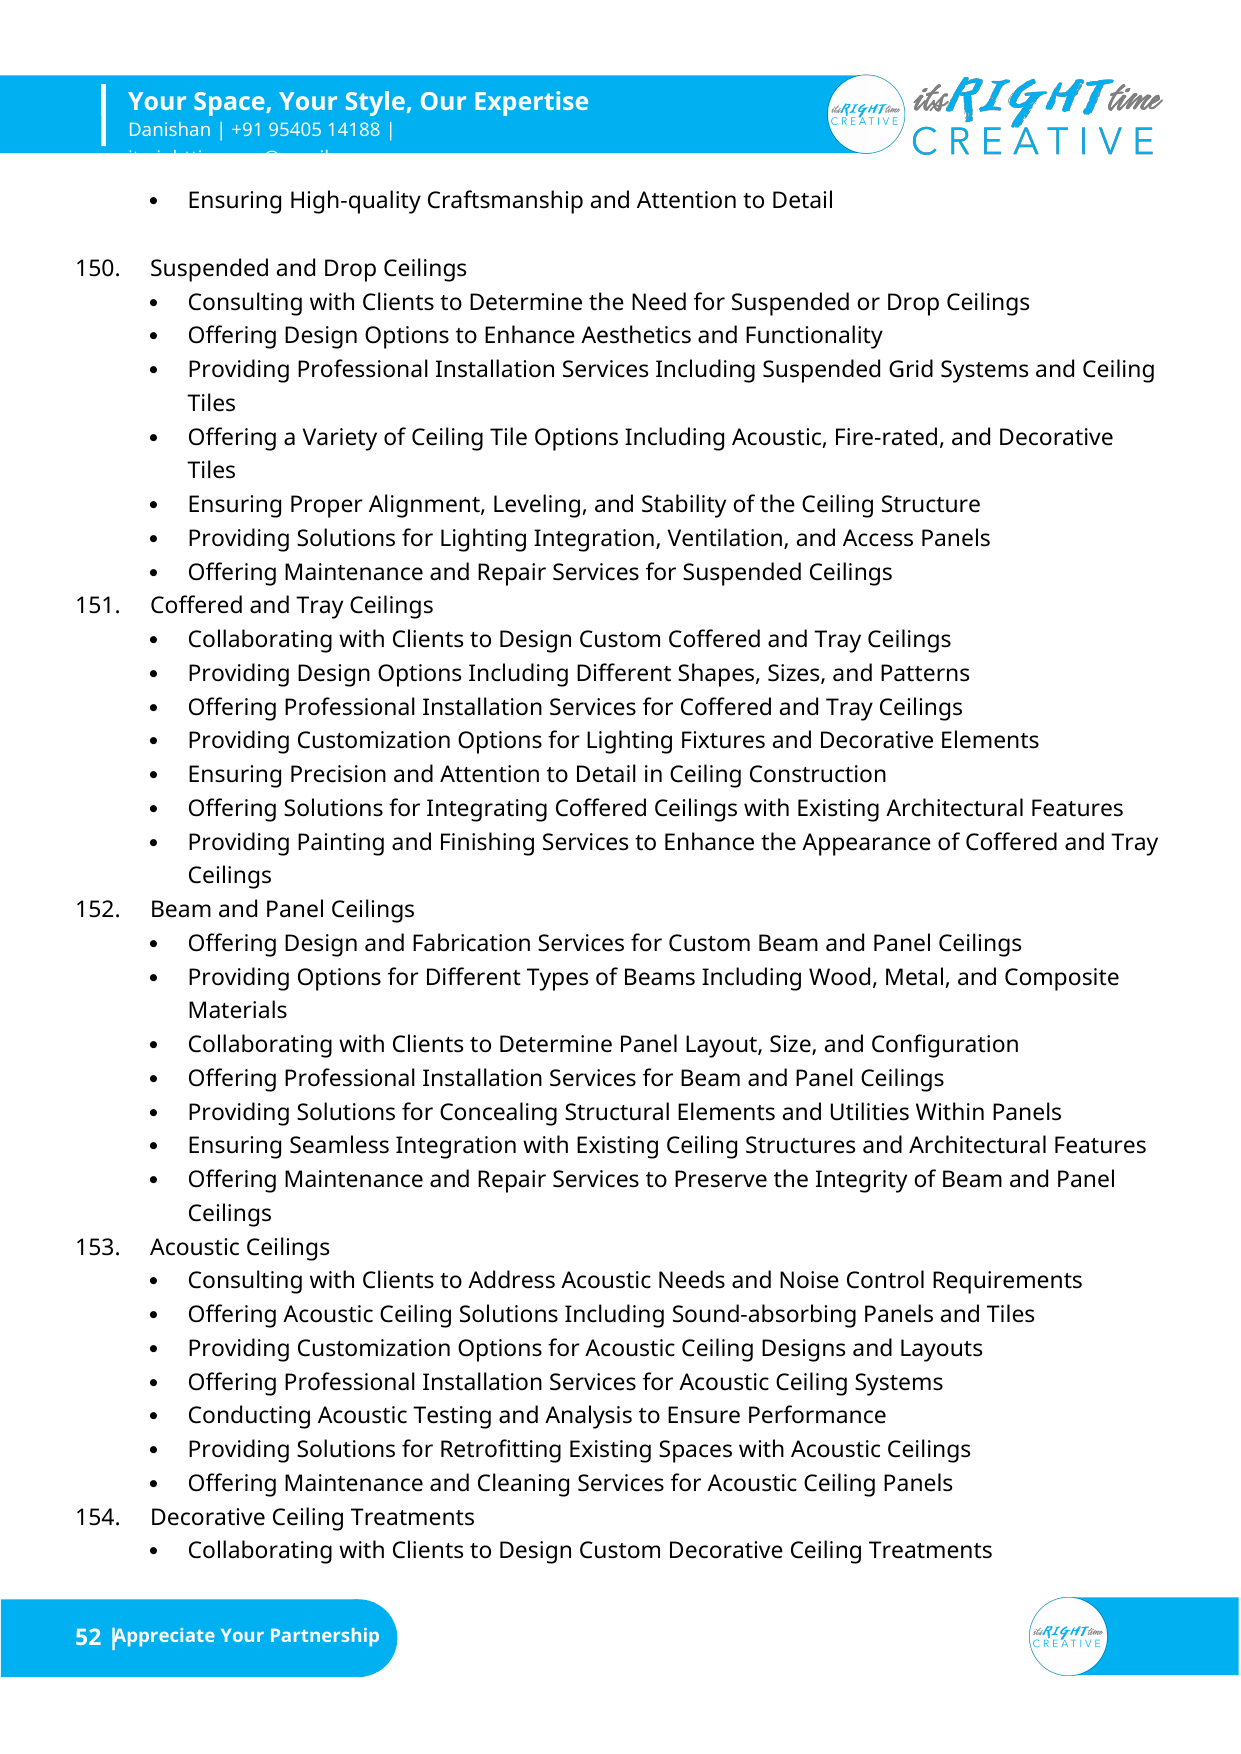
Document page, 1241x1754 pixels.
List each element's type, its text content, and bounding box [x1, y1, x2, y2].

list Offering Acoustic Ceiling Solutions Including Sound-absorbing Panels and Tiles [150, 1298, 1165, 1329]
list Decorative Ceiling Treatments [75, 1501, 1165, 1532]
list Beam and Panel Ceilings [75, 893, 1165, 924]
list Offering Solutions for Integrating Coffered Ceilings with Existing Architectural Features [150, 792, 1165, 823]
list Coffered and Tray Ceilings [75, 589, 1165, 621]
list Offering a Variety of Ceiling Tile Options Including Acoustic, Fire-rated, and Decorative Tiles [150, 421, 1165, 486]
list Offering Professional Installation Services for Coffered and Tray Ceilings [150, 691, 1165, 722]
list Collaborating with Clients to Design Custom Coffered and Tray Ceilings [150, 623, 1165, 654]
list Offering Maintenance and Repair Services for Suspended Ceilings [150, 556, 1165, 587]
list Offering Design Options to Enhance Aesthetics and Functionality [150, 319, 1165, 351]
list Providing Customization Options for Lighting Fixtures and Decorative Elements [150, 724, 1165, 756]
list Ensuring High-quality Craftsmanship and Attention to Detail [150, 184, 1165, 216]
list Providing Solutions for Concealing Structural Elements and Utilities Within Panels [150, 1096, 1165, 1127]
list Ensuring Precision and Attention to Detail in Ceiling Construction [150, 758, 1165, 789]
list Acoustic Ceilings [75, 1231, 1165, 1262]
list Offering Maintenance and Repair Services to Preserve the Integrity of Beam and Panel Ceilings [150, 1163, 1165, 1228]
list Collaborating with Clients to Design Custom Decorative Ceiling Treatments [150, 1534, 1165, 1566]
list Ensuring Proper Alignment, Leveling, and Stability of the Ceiling Structure [150, 488, 1165, 519]
list Providing Painting and Finishing Services to Enhance the Appearance of Coffered and Tray Ceilings [150, 826, 1165, 891]
list Consulting with Clients to Address Acoustic Needs and Noise Control Requirements [150, 1264, 1165, 1296]
list Providing Solutions for Retrofitting Existing Spaces with Acoustic Ceilings [150, 1433, 1165, 1464]
list Conducting Acoustic Testing and Analysis to Ensure Performance [150, 1399, 1165, 1431]
list Offering Maintenance and Cleaning Services for Acoustic Ceiling Panels [150, 1467, 1165, 1498]
list Collaborating with Clients to Determine Panel Layout, Size, and Configuration [150, 1028, 1165, 1059]
list Offering Professional Installation Services for Beam and Panel Ceilings [150, 1062, 1165, 1093]
picture [1025, 1597, 1106, 1676]
list Providing Design Options Including Different Shapes, Sizes, and Patterns [150, 657, 1165, 688]
list Offering Professional Installation Services for Acoustic Ceiling Systems [150, 1366, 1165, 1397]
list Providing Customization Options for Acoustic Ceiling Designs and Layouts [150, 1332, 1165, 1363]
list Suspended and Drop Ceilings [75, 252, 1165, 283]
list Providing Solutions for Lighting Integration, Ventilation, and Access Panels [150, 522, 1165, 553]
list Ensuring Seamless Integration with Existing Ceiling Structures and Architectural Features [150, 1129, 1165, 1161]
list Providing Options for Different Types of Beams Including Wood, Metal, and Composite Materials [150, 961, 1165, 1026]
list Consulting with Clients to Determine the Need for Suspended or Drop Ceilings [150, 286, 1165, 317]
picture [826, 73, 1166, 157]
list Offering Design and Fabrication Services for Custom Beam and Panel Ceilings [150, 927, 1165, 958]
list Providing Professional Installation Services Including Suspended Grid Systems and Ceiling Tiles [150, 353, 1165, 418]
